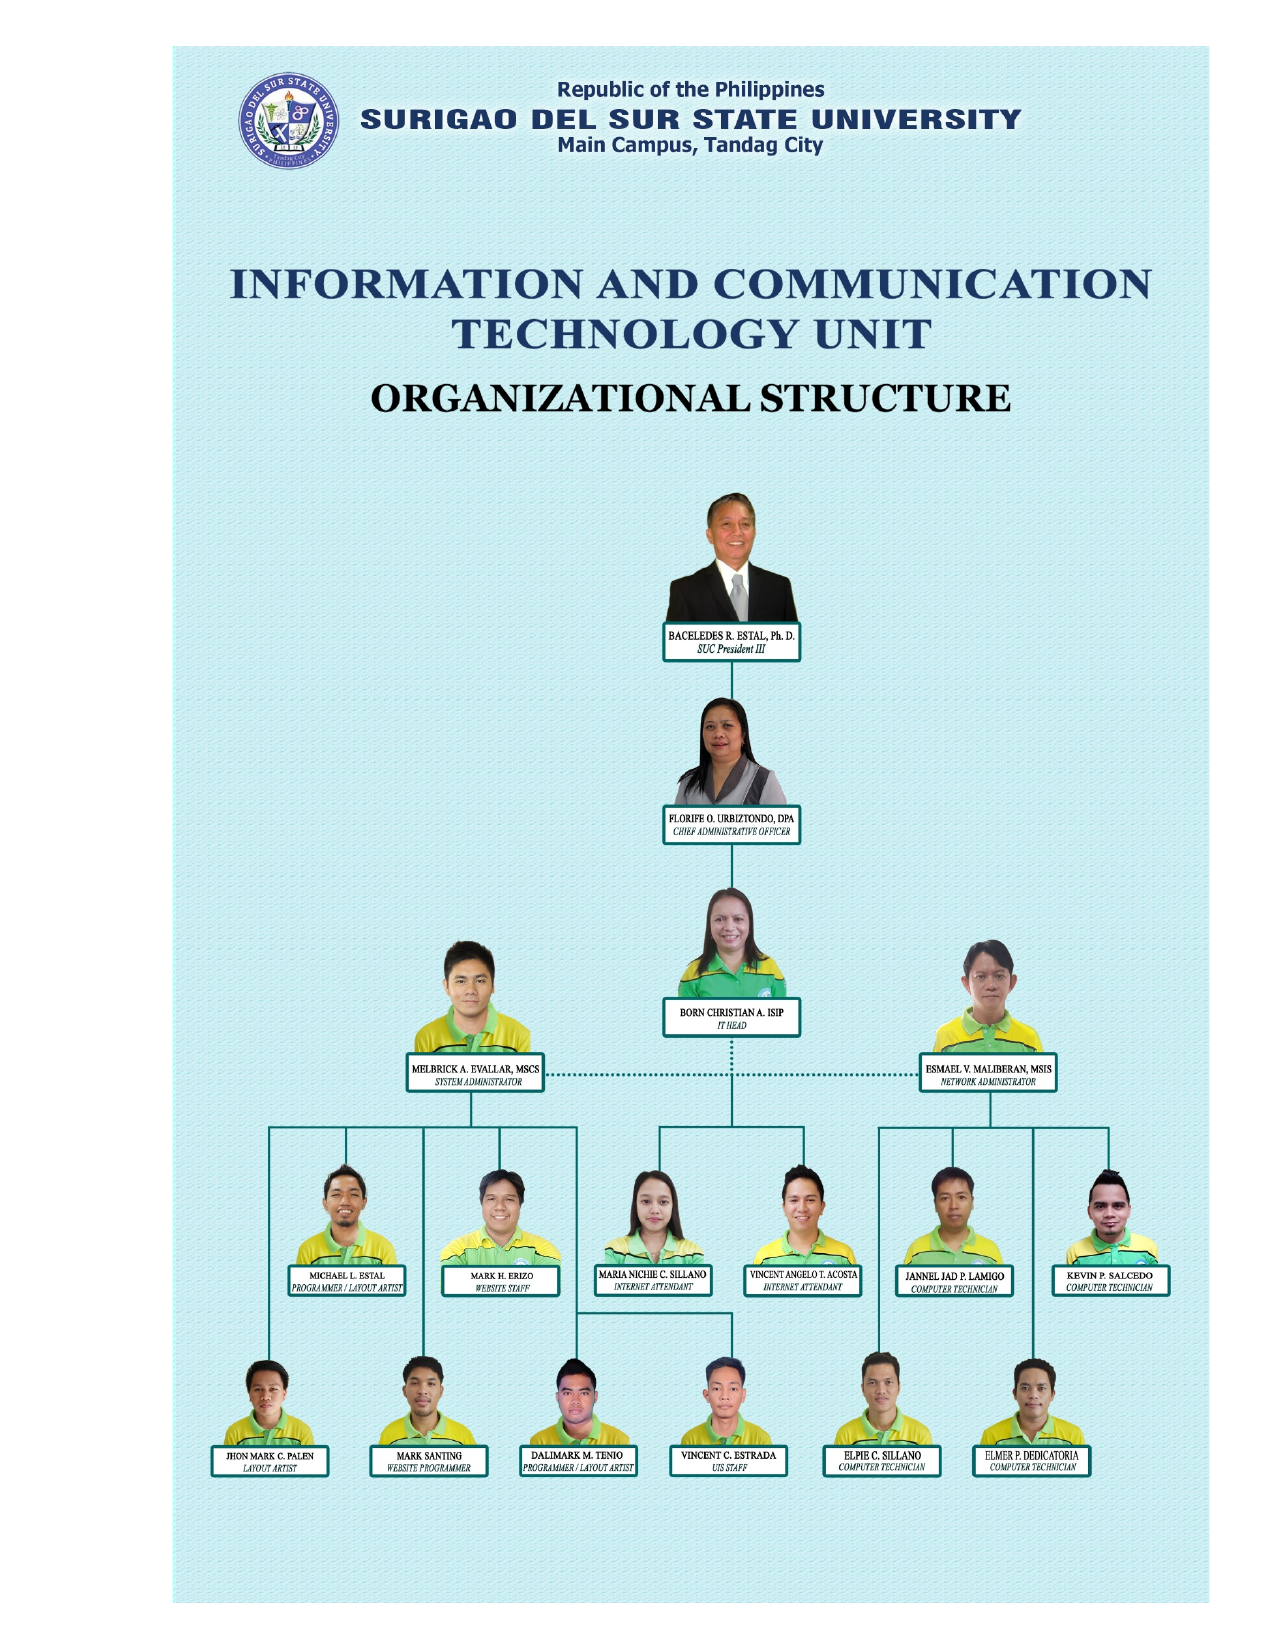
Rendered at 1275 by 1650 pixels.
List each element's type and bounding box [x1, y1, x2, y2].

picture [172, 46, 1210, 1603]
